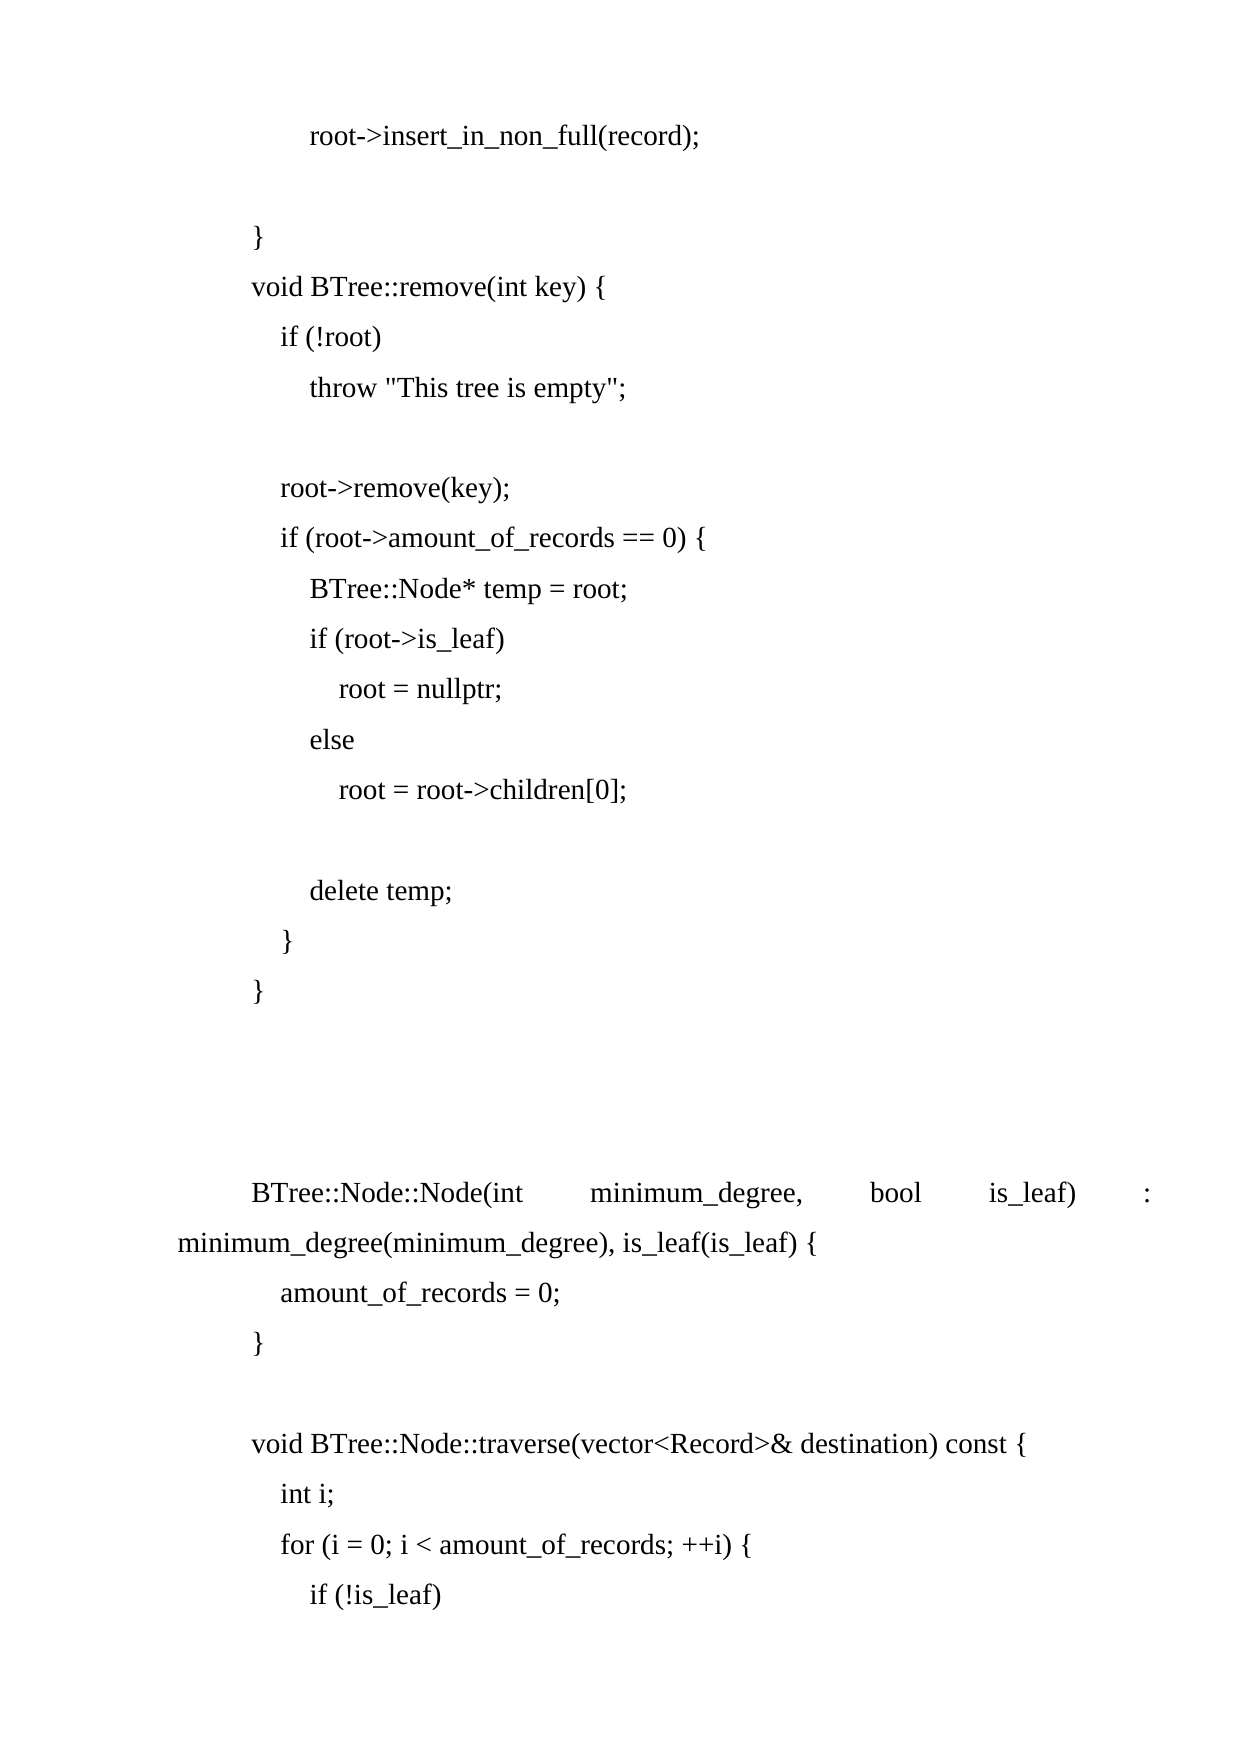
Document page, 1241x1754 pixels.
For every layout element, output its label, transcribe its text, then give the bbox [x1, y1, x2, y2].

text delete temp; [177, 873, 1152, 906]
text root = root->children[0]; [177, 772, 1152, 806]
text amount_of_records = 0; [177, 1275, 1152, 1309]
text } [177, 923, 1152, 957]
text root->remove(key); [177, 470, 1152, 504]
text root->insert_in_non_full(record); [177, 118, 1152, 152]
text void BTree::remove(int key) { [177, 269, 1152, 303]
text throw "This tree is empty"; [177, 370, 1152, 403]
text if (root->is_leaf) [177, 621, 1152, 655]
text } [177, 1326, 1152, 1359]
text void BTree::Node::traverse(vector<Record>& destination) const { [177, 1426, 1152, 1460]
text BTree::Node* temp = root; [177, 571, 1152, 604]
text root = nullptr; [177, 672, 1152, 705]
text if (root->amount_of_records == 0) { [177, 521, 1152, 554]
text } [177, 973, 1152, 1007]
text int i; [177, 1477, 1152, 1510]
text } [177, 219, 1152, 252]
text for (i = 0; i < amount_of_records; ++i) { [177, 1527, 1152, 1560]
text else [177, 722, 1152, 755]
text if (!root) [177, 319, 1152, 353]
text BTree::Node::Node(int minimum_degree, bool is_leaf) : minimum_degree(minimum_degree), is_leaf(is_leaf) { [177, 1175, 1152, 1258]
text if (!is_leaf) [177, 1577, 1152, 1611]
